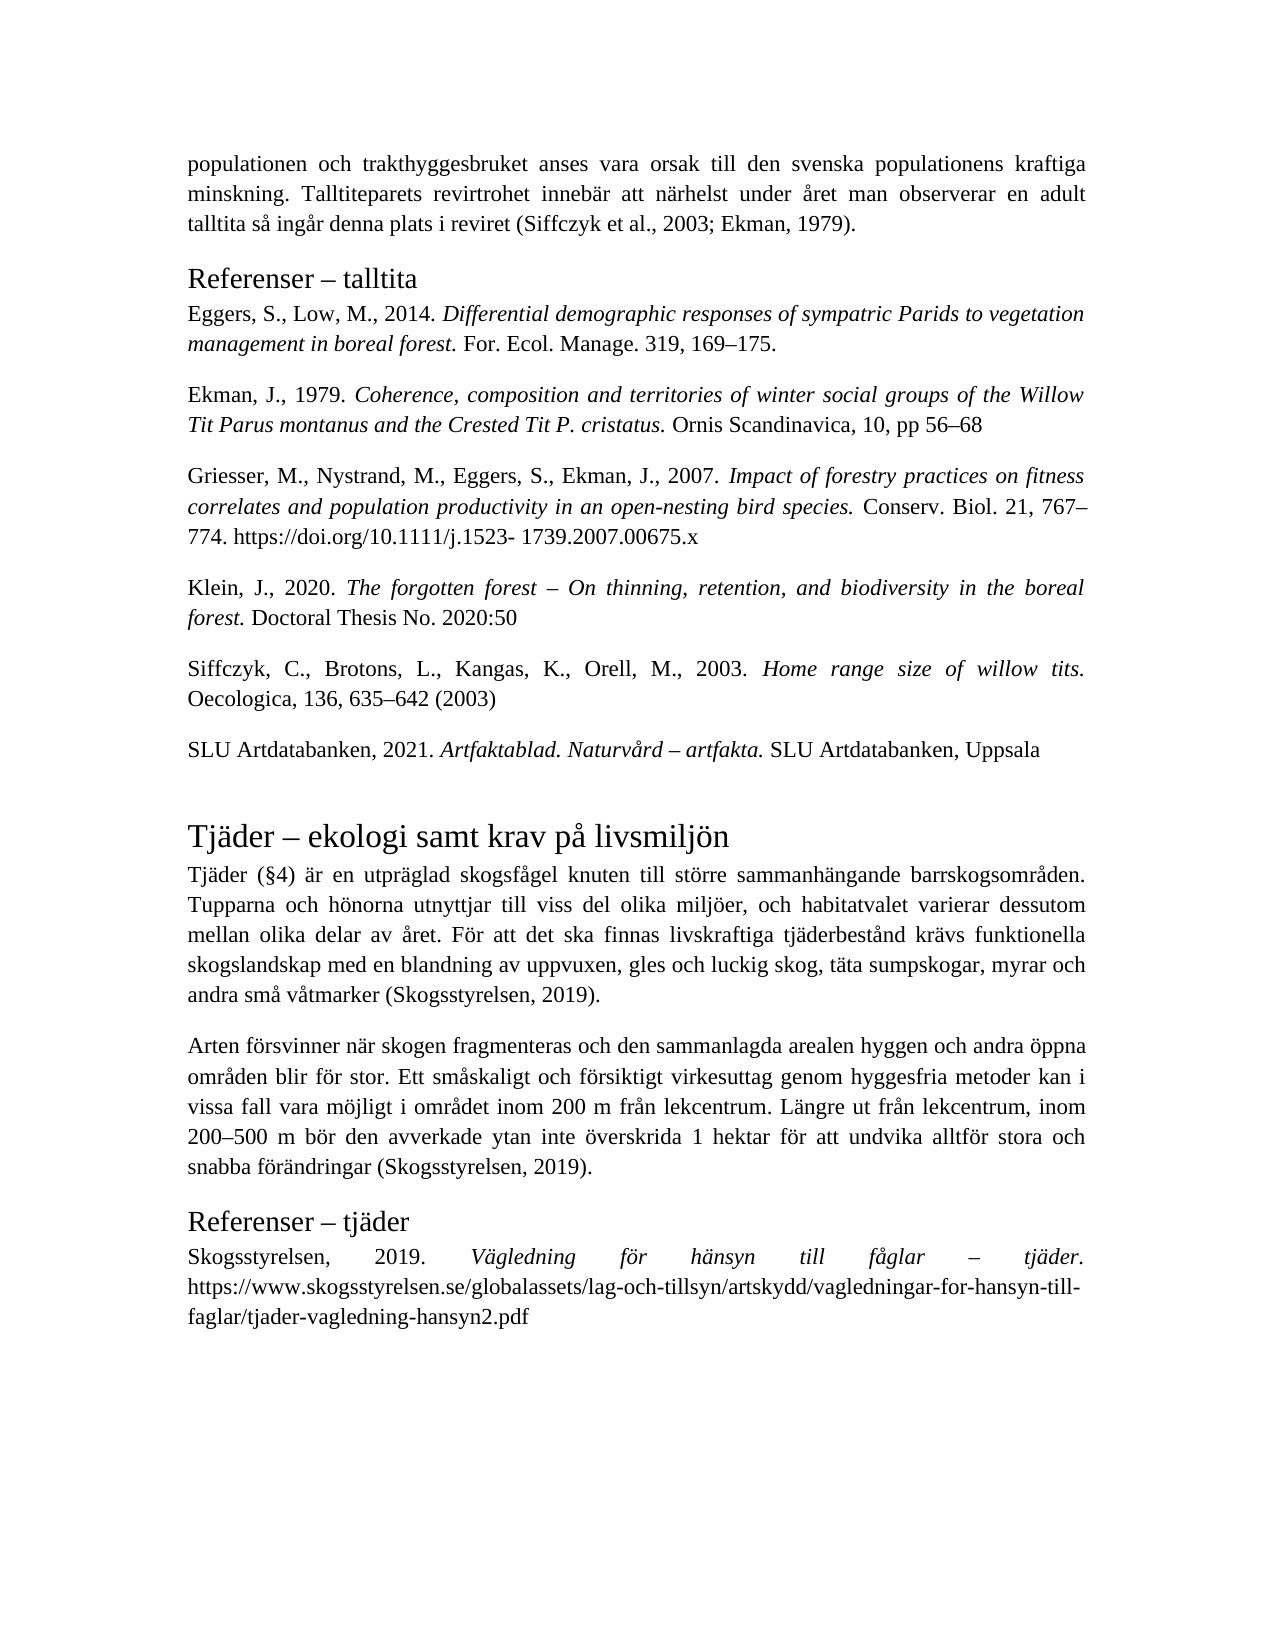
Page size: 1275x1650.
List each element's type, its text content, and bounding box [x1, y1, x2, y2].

subtitle Referenser – tjäder [187, 1204, 1087, 1238]
text SLU Artdatabanken, 2021. Artfaktablad. Naturvård – artfakta. SLU Artdatabanken, Uppsala [187, 736, 1087, 763]
text Siffczyk, C., Brotons, L., Kangas, K., Orell, M., 2003. Home range size of willow tits. Oecologica, 136, 635–642 (2003) [187, 655, 1087, 712]
subtitle Referenser – talltita [187, 261, 1087, 295]
subtitle Tjäder – ekologi samt krav på livsmiljön [187, 817, 1087, 855]
text Arten försvinner när skogen fragmenteras och den sammanlagda arealen hyggen och andra öppna områden blir för stor. Ett småskaligt och försiktigt virkesuttag genom hyggesfria metoder kan i vissa fall vara möjligt i området inom 200 m från lekcentrum. Längre ut från lekcentrum, inom 200–500 m bör den avverkade ytan inte överskrida 1 hektar för att undvika alltför stora och snabba förändringar (Skogsstyrelsen, 2019). [187, 1033, 1087, 1180]
text Klein, J., 2020. The forgotten forest – On thinning, retention, and biodiversity in the boreal forest. Doctoral Thesis No. 2020:50 [187, 574, 1087, 631]
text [187, 150, 1087, 237]
text Griesser, M., Nystrand, M., Eggers, S., Ekman, J., 2007. Impact of forestry practices on fitness correlates and population productivity in an open-nesting bird species. Conserv. Biol. 21, 767–774. https://doi.org/10.1111/j.1523- 1739.2007.00675.x [187, 462, 1087, 549]
text Tjäder (§4) är en utpräglad skogsfågel knuten till större sammanhängande barrskogsområden. Tupparna och hönorna utnyttjar till viss del olika miljöer, och habitatvalet varierar dessutom mellan olika delar av året. För att det ska finnas livskraftiga tjäderbestånd krävs funktionella skogslandskap med en blandning av uppvuxen, gles och luckig skog, täta sumpskogar, myrar och andra små våtmarker (Skogsstyrelsen, 2019). [187, 861, 1087, 1008]
text Eggers, S., Low, M., 2014. Differential demographic responses of sympatric Parids to vegetation management in boreal forest. For. Ecol. Manage. 319, 169–175. [187, 300, 1087, 357]
text Skogsstyrelsen, 2019. Vägledning för hänsyn till fåglar – tjäder. https://www.skogsstyrelsen.se/globalassets/lag-och-tillsyn/artskydd/vagledningar-for-hansyn-till-faglar/tjader-vagledning-hansyn2.pdf [187, 1243, 1087, 1330]
text Ekman, J., 1979. Coherence, composition and territories of winter social groups of the Willow Tit Parus montanus and the Crested Tit P. cristatus. Ornis Scandinavica, 10, pp 56–68 [187, 381, 1087, 438]
